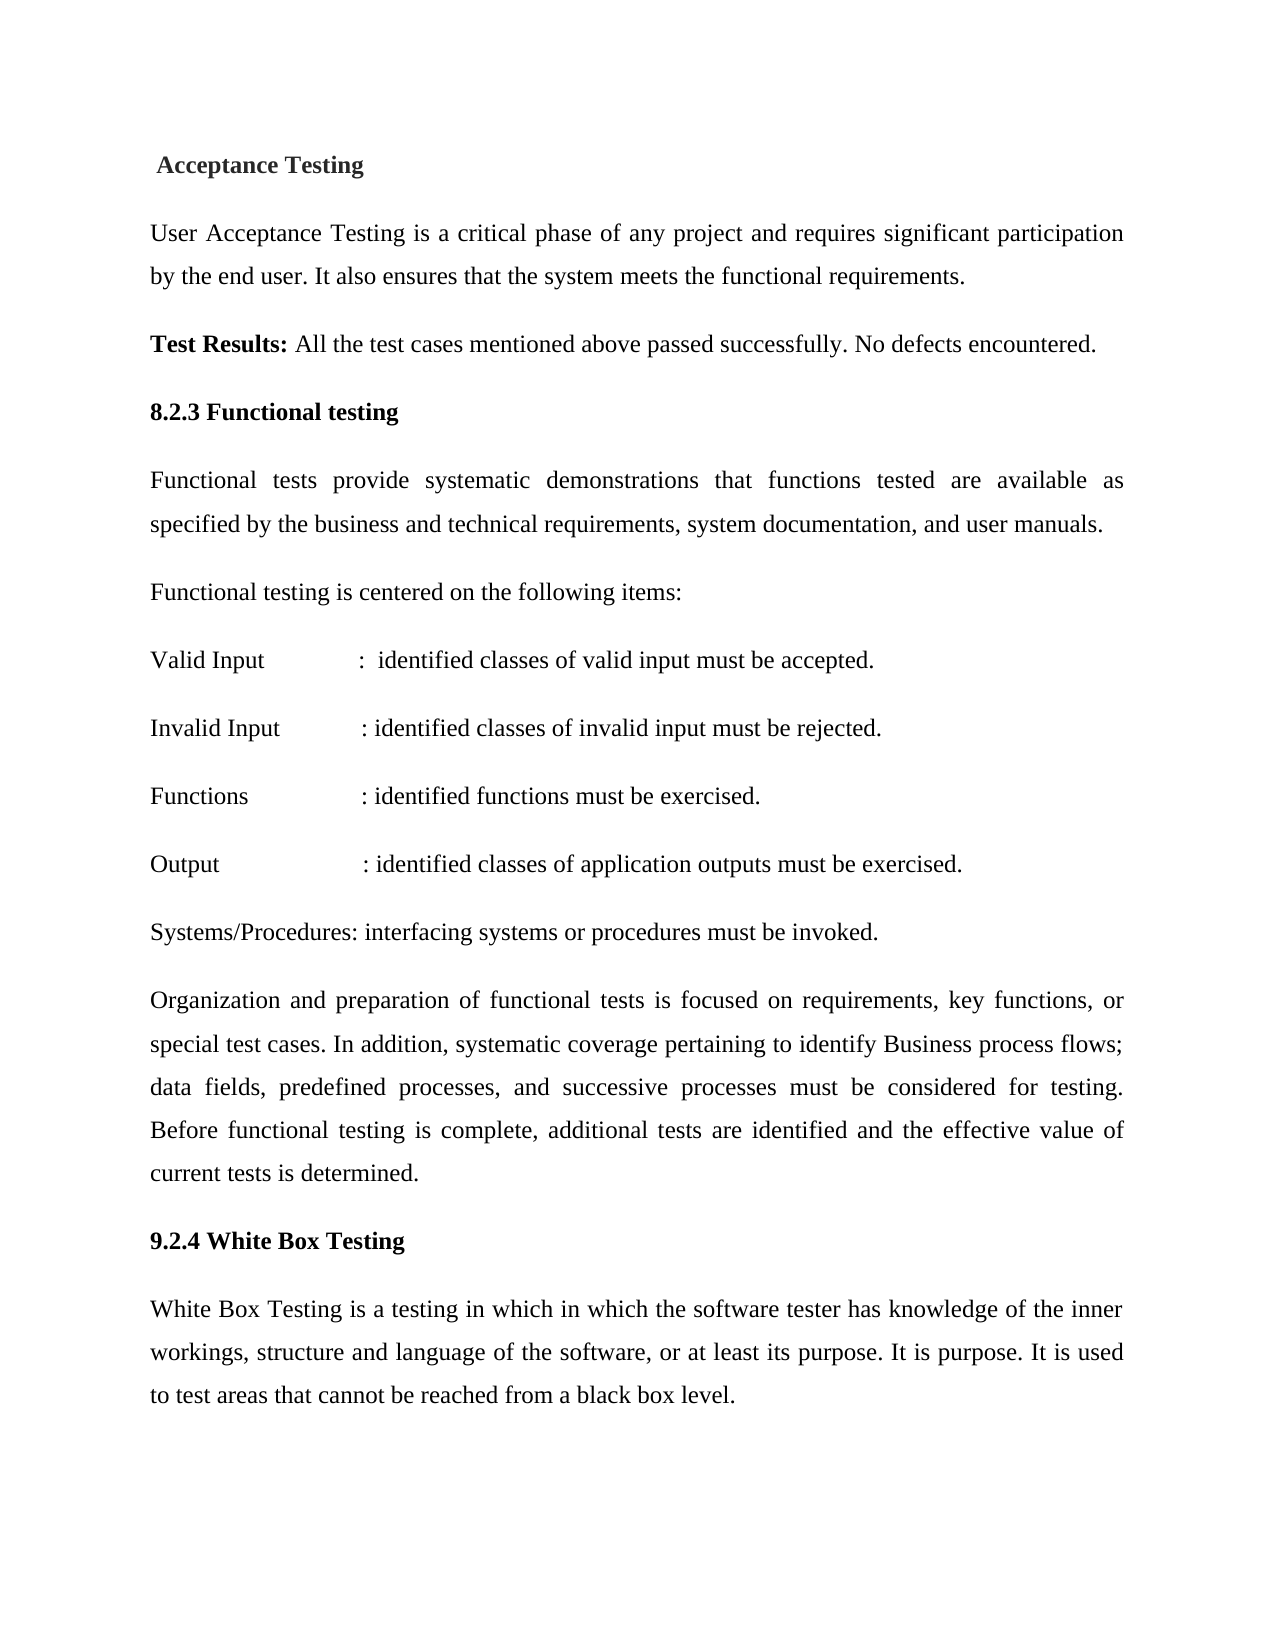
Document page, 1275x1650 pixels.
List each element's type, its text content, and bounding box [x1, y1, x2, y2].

text User Acceptance Testing is a critical phase of any project and requires significant participation by the end user. It also ensures that the system meets the functional requirements. [150, 218, 1125, 290]
text Organization and preparation of functional tests is focused on requirements, key functions, or special test cases. In addition, systematic coverage pertaining to identify Business process flows; data fields, predefined processes, and successive processes must be considered for testing. Before functional testing is complete, additional tests are identified and the effective value of current tests is determined. [150, 986, 1125, 1187]
subtitle 9.2.4 White Box Testing [150, 1226, 1125, 1255]
text Output : identified classes of application outputs must be exercised. [150, 849, 1125, 878]
text Invalid Input : identified classes of invalid input must be rejected. [150, 713, 1125, 742]
text Systems/Procedures: interfacing systems or procedures must be invoked. [150, 917, 1125, 946]
text Functional testing is centered on the following items: [150, 577, 1125, 606]
text Functions : identified functions must be exercised. [150, 781, 1125, 810]
subtitle Acceptance Testing [150, 150, 1125, 179]
text Test Results: All the test cases mentioned above passed successfully. No defects encountered. [150, 329, 1125, 358]
subtitle 8.2.3 Functional testing [150, 397, 1125, 426]
text Functional tests provide systematic demonstrations that functions tested are available as specified by the business and technical requirements, system documentation, and user manuals. [150, 466, 1125, 537]
text Valid Input : identified classes of valid input must be accepted. [150, 645, 1125, 674]
text White Box Testing is a testing in which in which the software tester has knowledge of the inner workings, structure and language of the software, or at least its purpose. It is purpose. It is used to test areas that cannot be reached from a black box level. [150, 1294, 1125, 1409]
